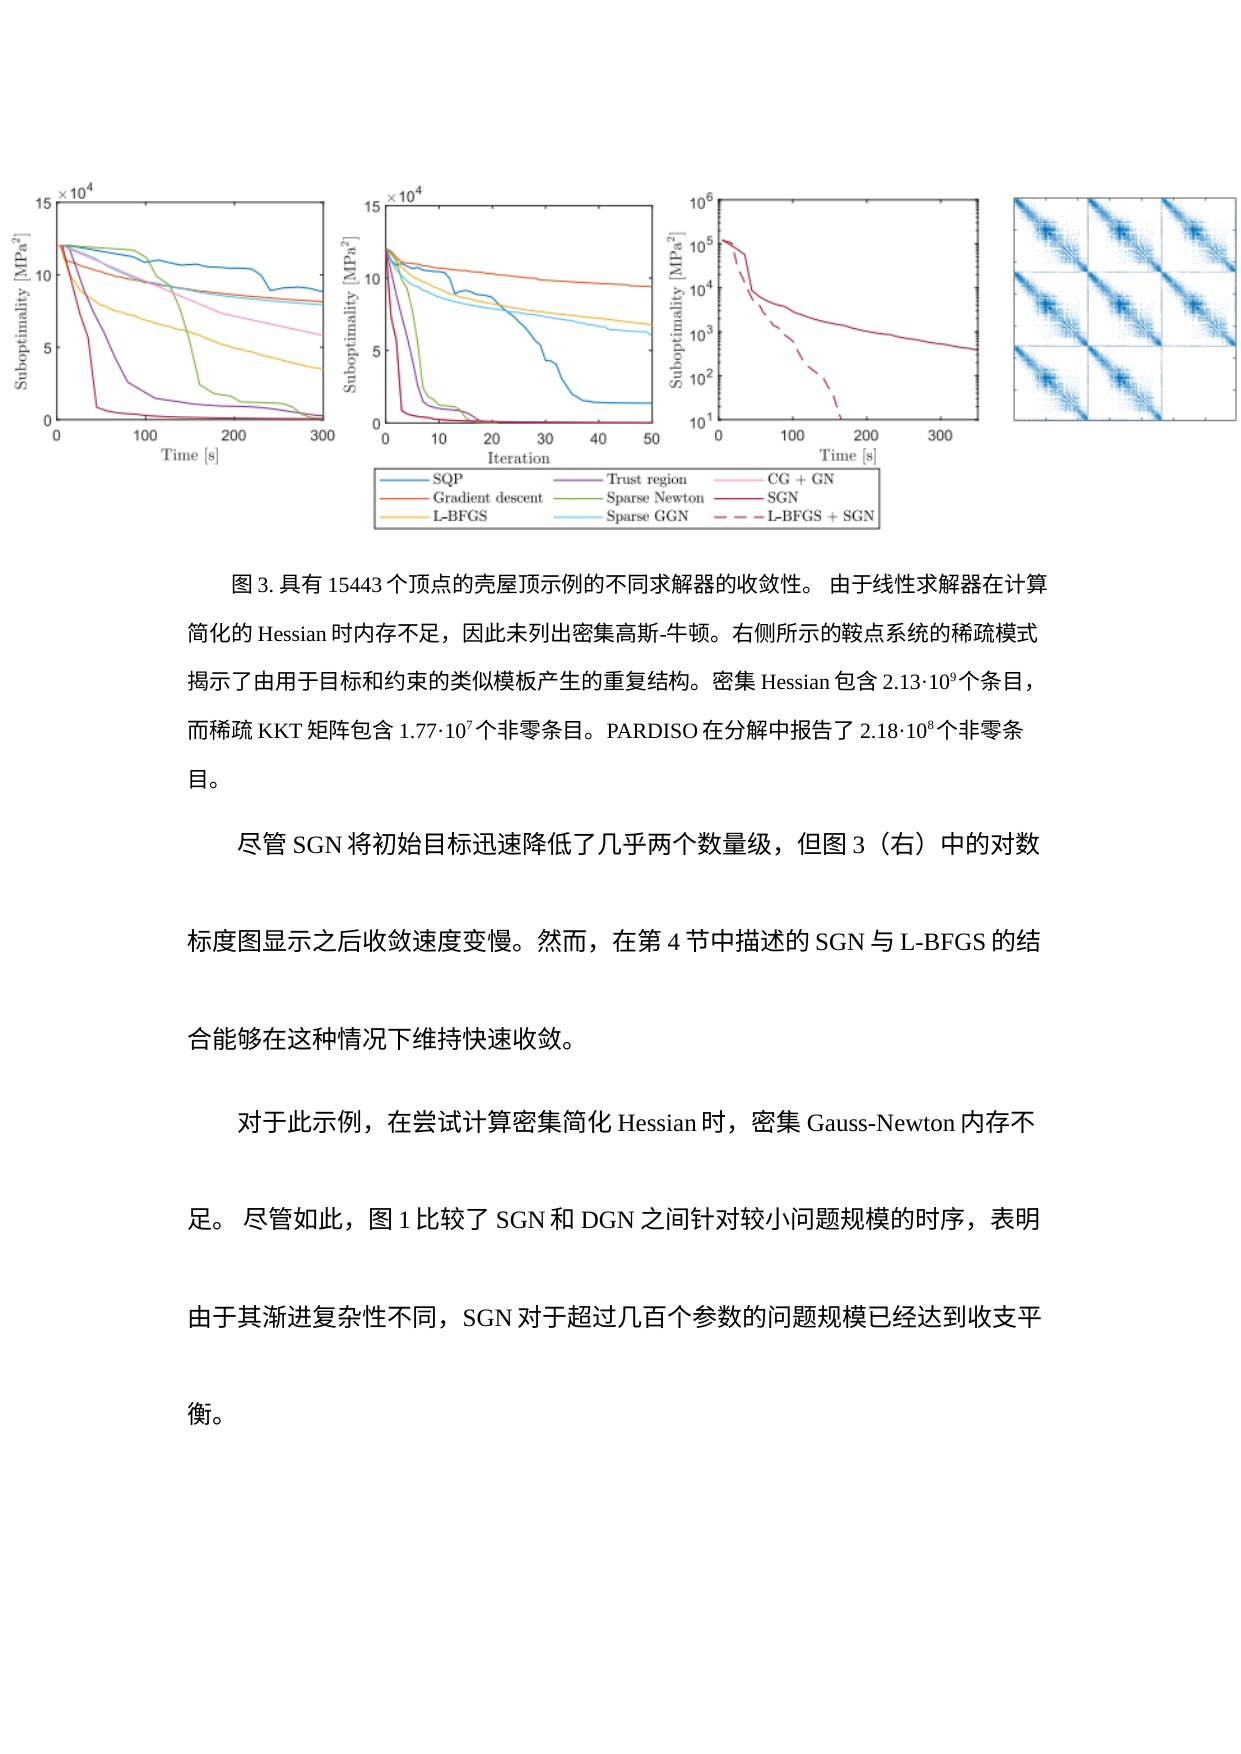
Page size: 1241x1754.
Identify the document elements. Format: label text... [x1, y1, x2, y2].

text 图3. 具有15443个顶点的壳屋顶示例的不同求解器的收敛性。 由于线性求解器在计算简化的Hessian时内存不足，因此未列出密集高斯-牛顿。右侧所示的鞍点系统的稀疏模式揭示了由用于目标和约束的类似模板产生的重复结构。密集Hessian包含2.13·109个条目，而稀疏KKT矩阵包含1.77·107个非零条目。PARDISO在分解中报告了2.18·108个非零条目。 [187, 566, 1053, 794]
picture [9, 163, 1238, 548]
text 对于此示例，在尝试计算密集简化Hessian时，密集Gauss-Newton内存不足。 尽管如此，图1比较了SGN和DGN之间针对较小问题规模的时序，表明由于其渐进复杂性不同，SGN对于超过几百个参数的问题规模已经达到收支平衡。 [187, 1088, 1053, 1445]
text 尽管SGN将初始目标迅速降低了几乎两个数量级，但图3（右）中的对数标度图显示之后收敛速度变慢。然而，在第4节中描述的SGN与L-BFGS的结合能够在这种情况下维持快速收敛。 [187, 810, 1053, 1070]
